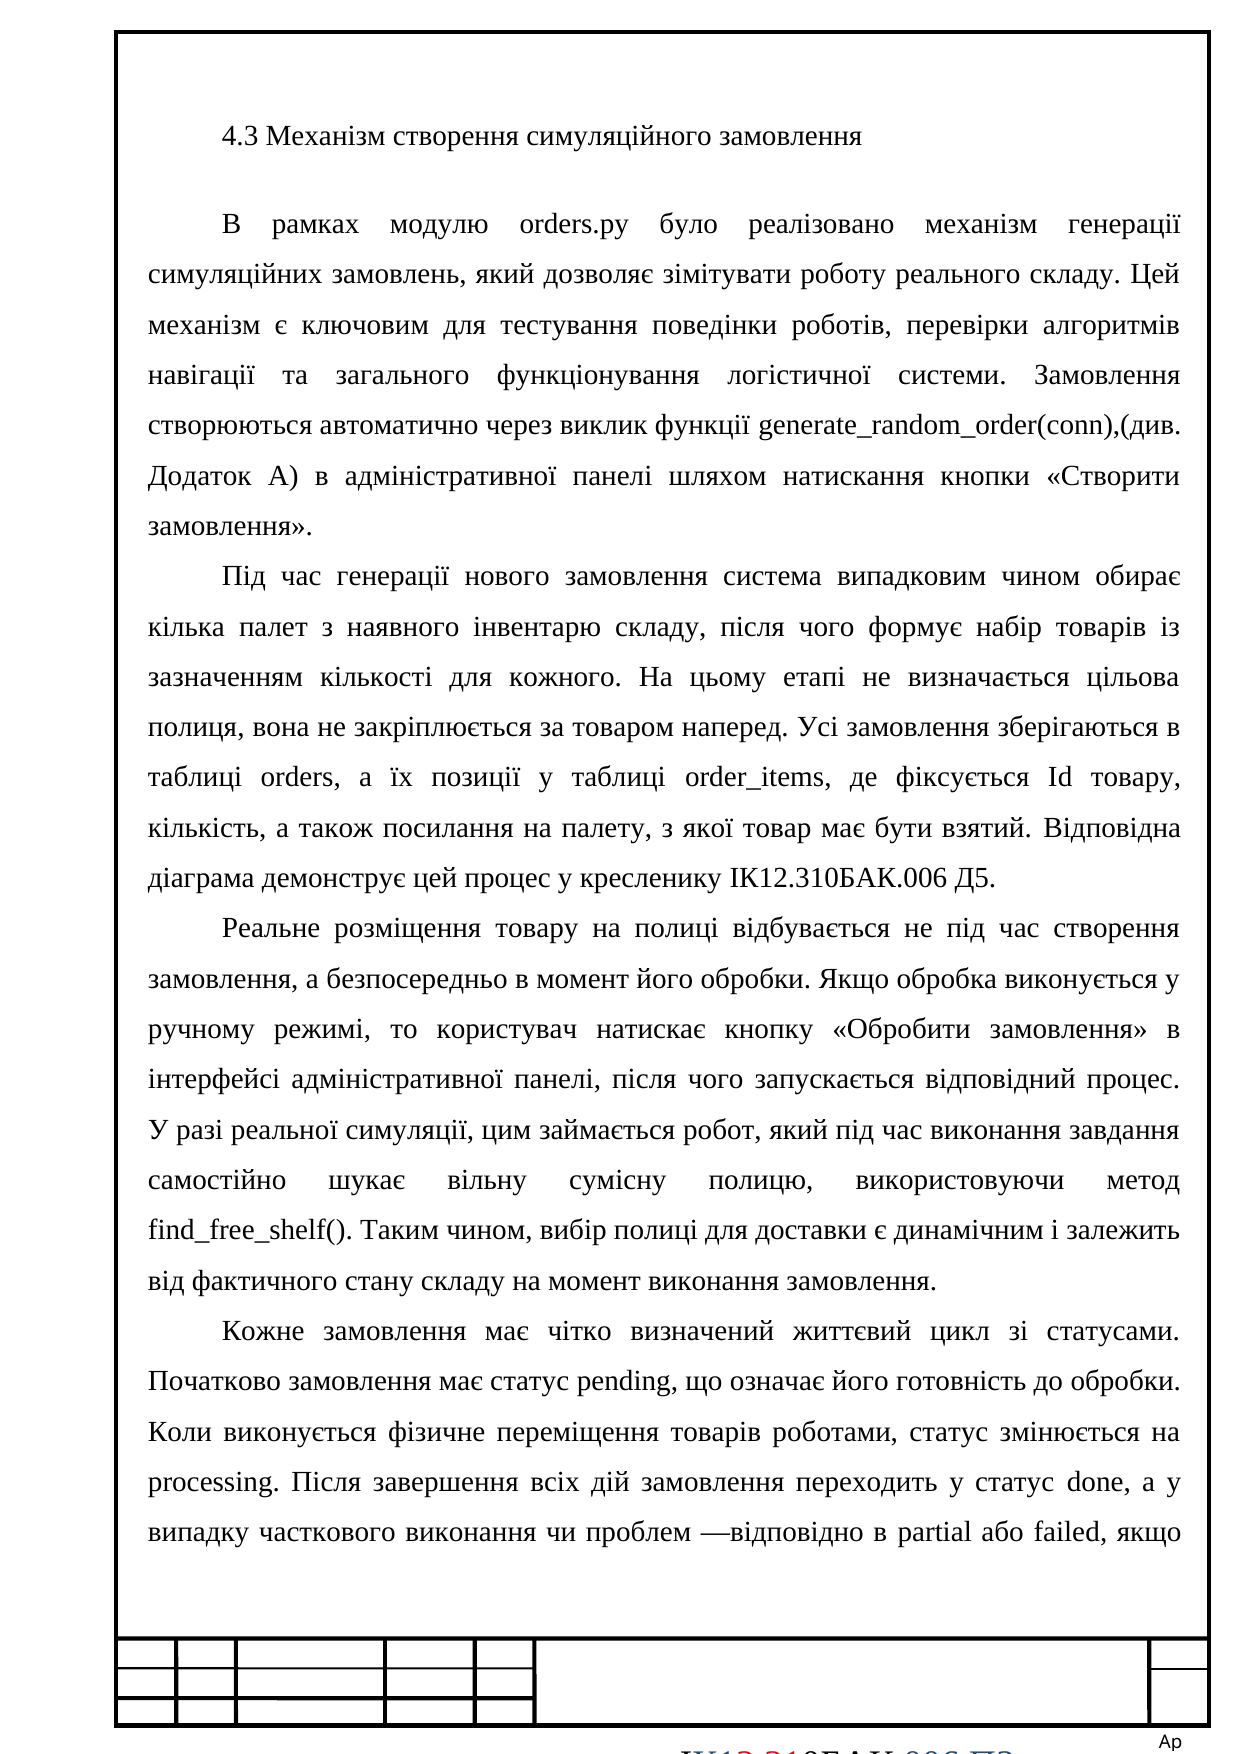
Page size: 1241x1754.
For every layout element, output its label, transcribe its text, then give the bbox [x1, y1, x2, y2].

text Під час генерації нового замовлення система випадковим чином обирає кілька палет з наявного інвентарю складу, після чого формує набір товарів із зазначенням кількості для кожного. На цьому етапі не визначається цільова полиця, вона не закріплюється за товаром наперед. Усі замовлення зберігаються в таблиці orders, а їх позиції у таблиці order_items, де фіксується Id товару, кількість, а також посилання на палету, з якої товар має бути взятий. Відповідна діаграма демонструє цей процес у кресленику ІК12.310БАК.006 Д5. [148, 558, 1181, 894]
subtitle 4.3 Механізм створення симуляційного замовлення [148, 118, 1181, 152]
text В рамках модулю orders.py було реалізовано механізм генерації симуляційних замовлень, який дозволяє зімітувати роботу реального складу. Цей механізм є ключовим для тестування поведінки роботів, перевірки алгоритмів навігації та загального функціонування логістичної системи. Замовлення створюються автоматично через виклик функції generate_random_order(conn),(див. Додаток А) в адміністративної панелі шляхом натискання кнопки «Створити замовлення». [148, 206, 1181, 542]
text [148, 1313, 1181, 1548]
text Реальне розміщення товару на полиці відбувається не під час створення замовлення, а безпосередньо в момент його обробки. Якщо обробка виконується у ручному режимі, то користувач натискає кнопку «Обробити замовлення» в інтерфейсі адміністративної панелі, після чого запускається відповідний процес. У разі реальної симуляції, цим займається робот, який під час виконання завдання самостійно шукає вільну сумісну полицю, використовуючи метод find_free_shelf(). Таким чином, вибір полиці для доставки є динамічним і залежить від фактичного стану складу на момент виконання замовлення. [148, 911, 1181, 1296]
